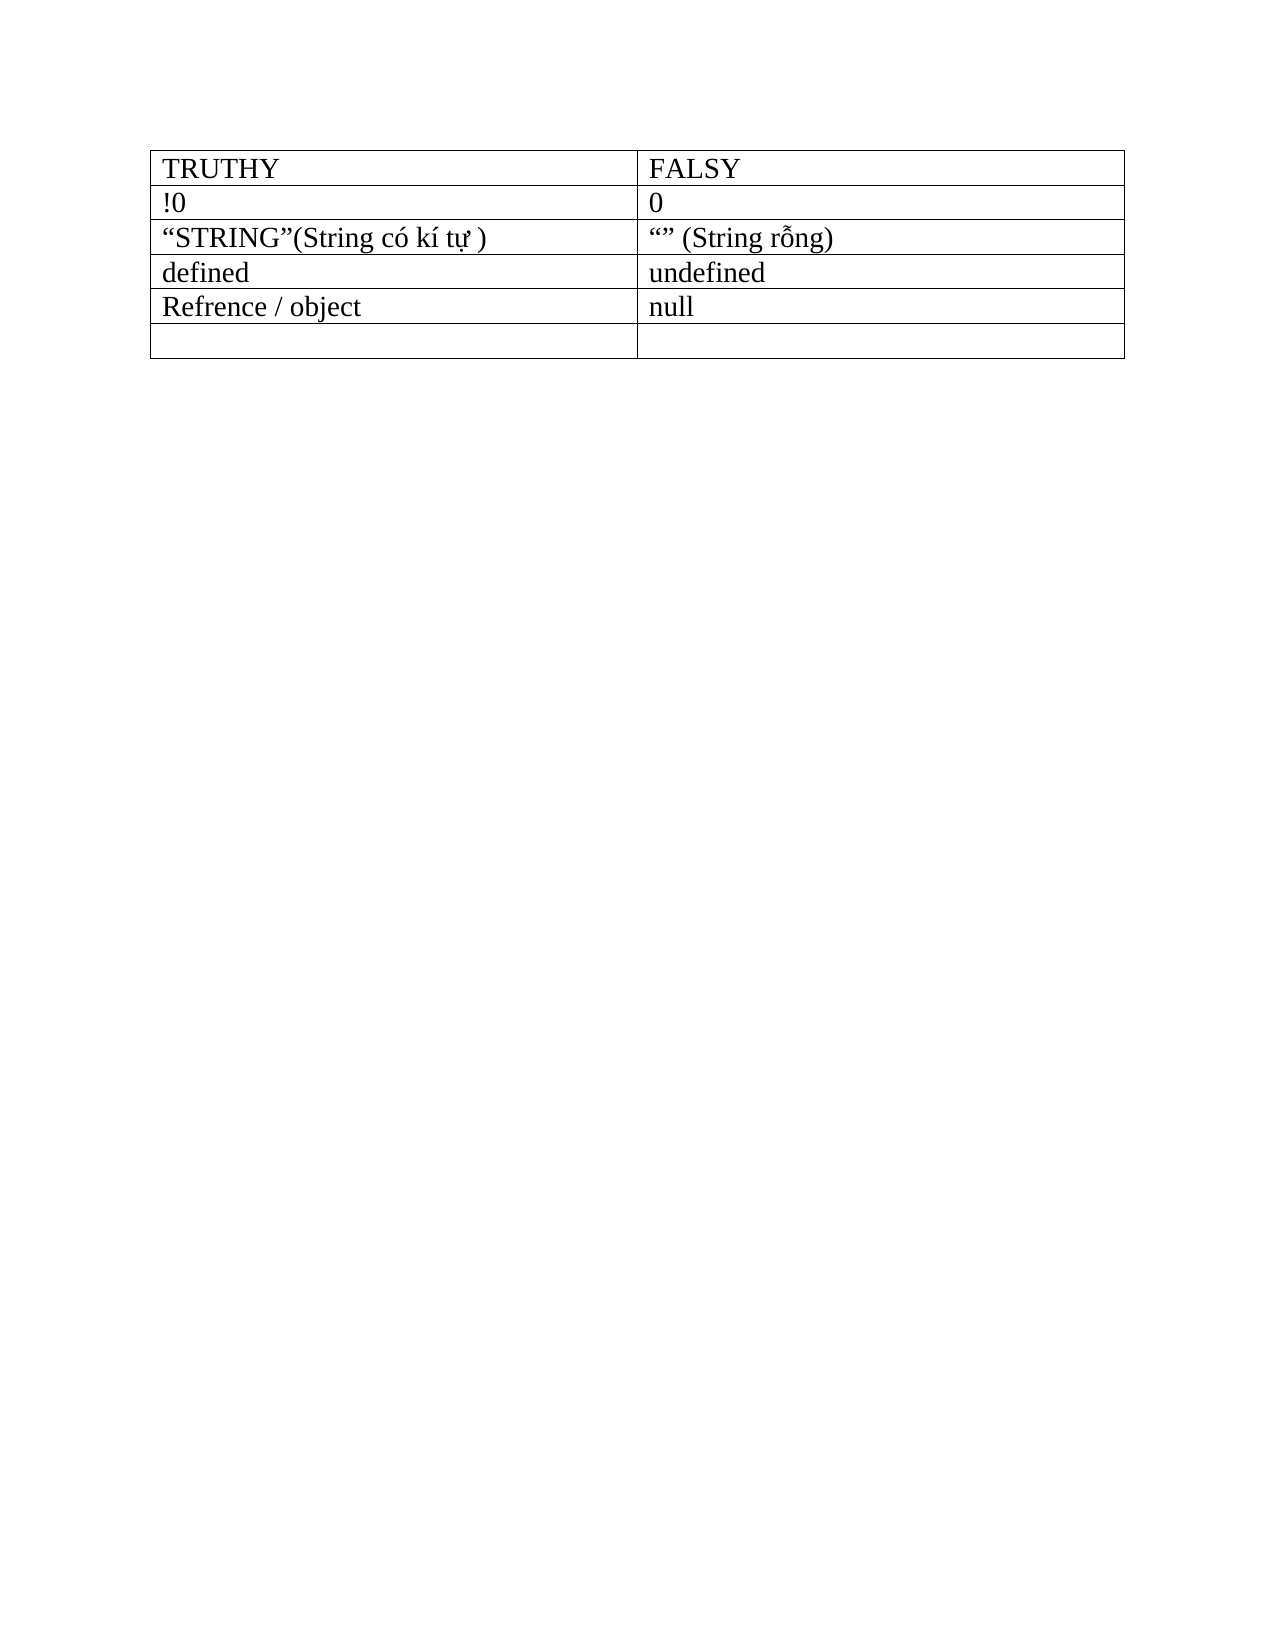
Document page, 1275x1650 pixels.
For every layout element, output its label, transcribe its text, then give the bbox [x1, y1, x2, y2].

table_cell “STRING”(String có kí tự ) [151, 220, 637, 254]
table_cell null [638, 289, 1124, 323]
table_cell [638, 324, 1124, 357]
table_cell !0 [151, 186, 637, 219]
table_cell undefined [638, 255, 1124, 288]
table_cell defined [151, 255, 637, 288]
table_cell “” (String rỗng) [638, 220, 1124, 254]
table_cell Refrence / object [151, 289, 637, 323]
table_cell 0 [638, 186, 1124, 219]
table_header FALSY [638, 151, 1124, 184]
table_cell [151, 324, 637, 357]
table_header TRUTHY [151, 151, 637, 184]
